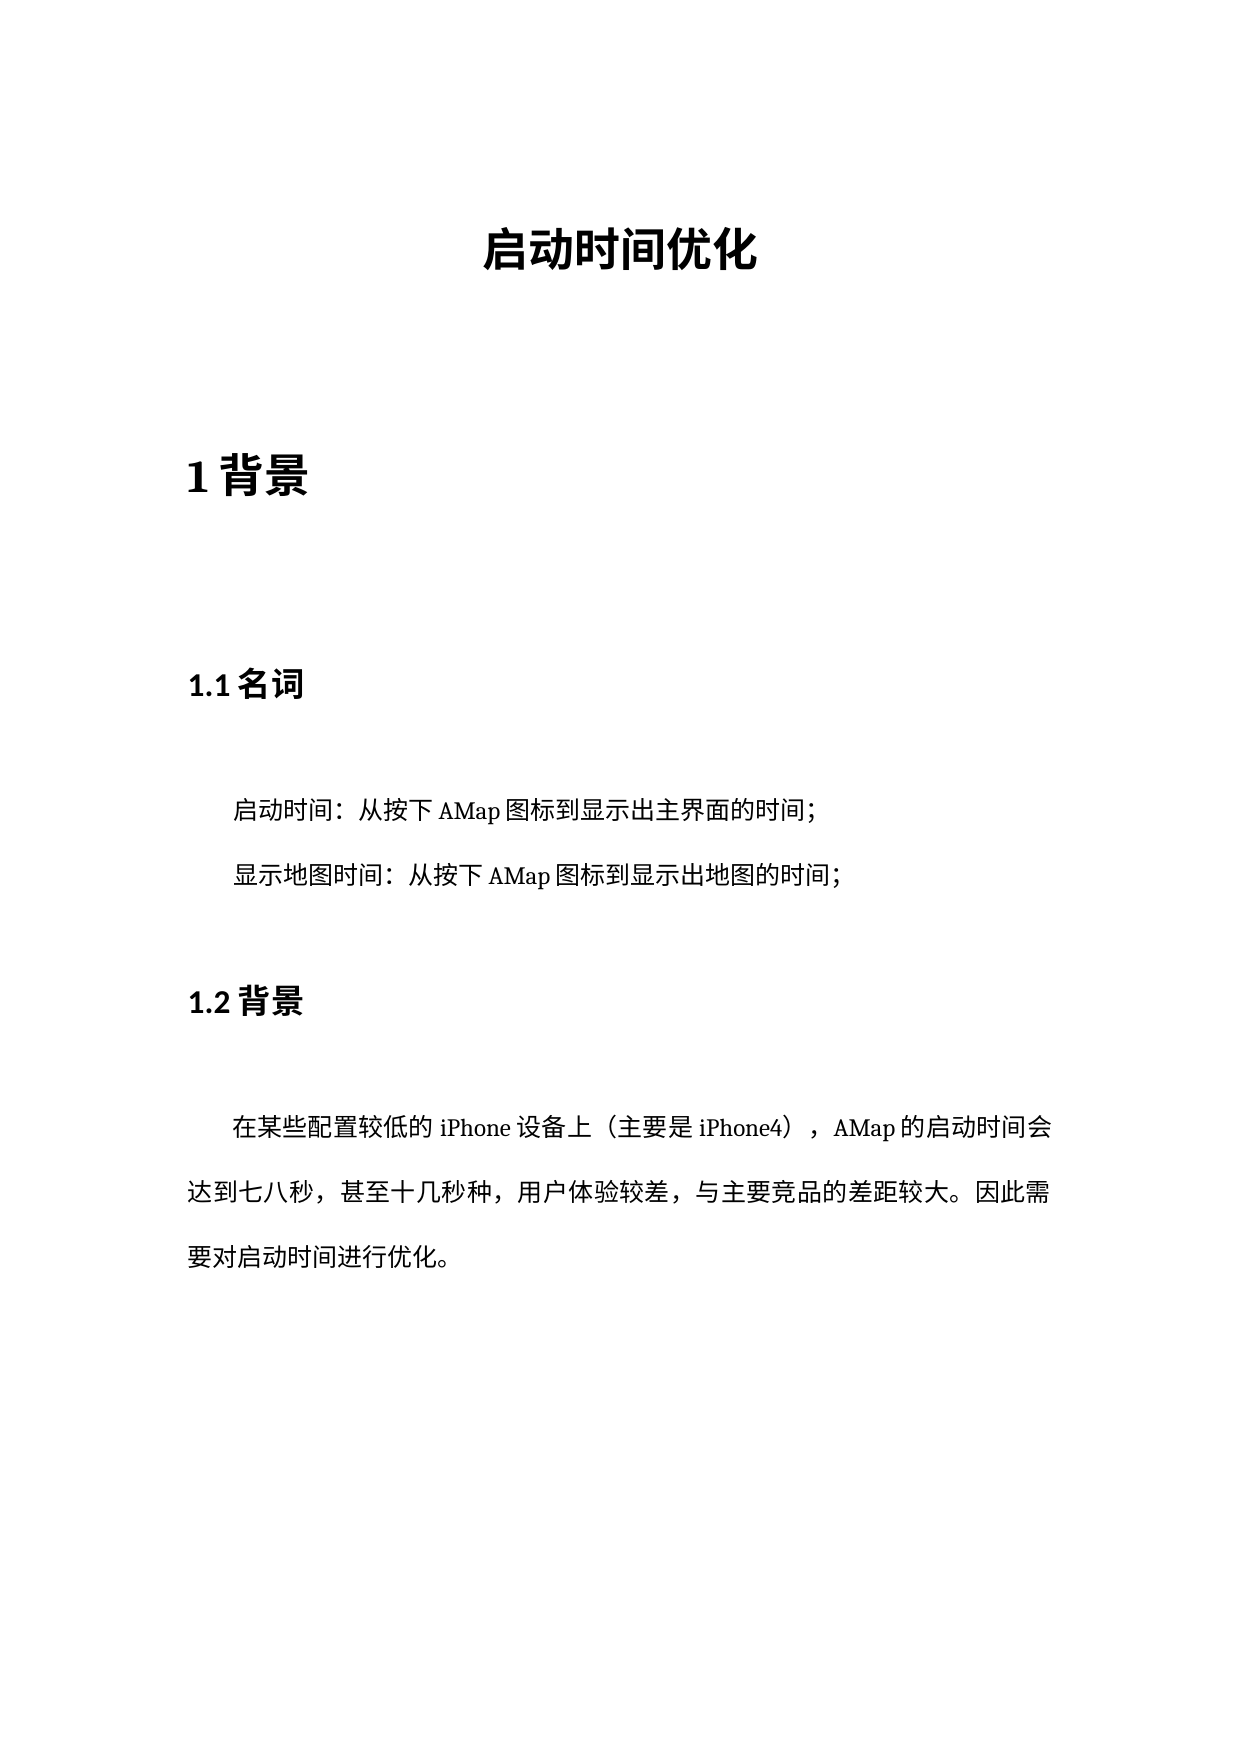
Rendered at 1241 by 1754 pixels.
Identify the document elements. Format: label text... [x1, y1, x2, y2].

list 显示地图时间：从按下AMap图标到显示出地图的时间； [233, 841, 1053, 906]
subtitle 启动时间优化 [187, 197, 1053, 295]
subtitle 1 背景 [187, 424, 1053, 521]
subtitle 1.2 背景 [187, 966, 1053, 1031]
subtitle 1.1 名词 [187, 649, 1053, 714]
list 启动时间：从按下AMap图标到显示出主界面的时间； [233, 776, 1053, 841]
text 在某些配置较低的iPhone设备上（主要是iPhone4），AMap的启动时间会达到七八秒，甚至十几秒种，用户体验较差，与主要竞品的差距较大。因此需要对启动时间进行优化。 [187, 1093, 1053, 1288]
